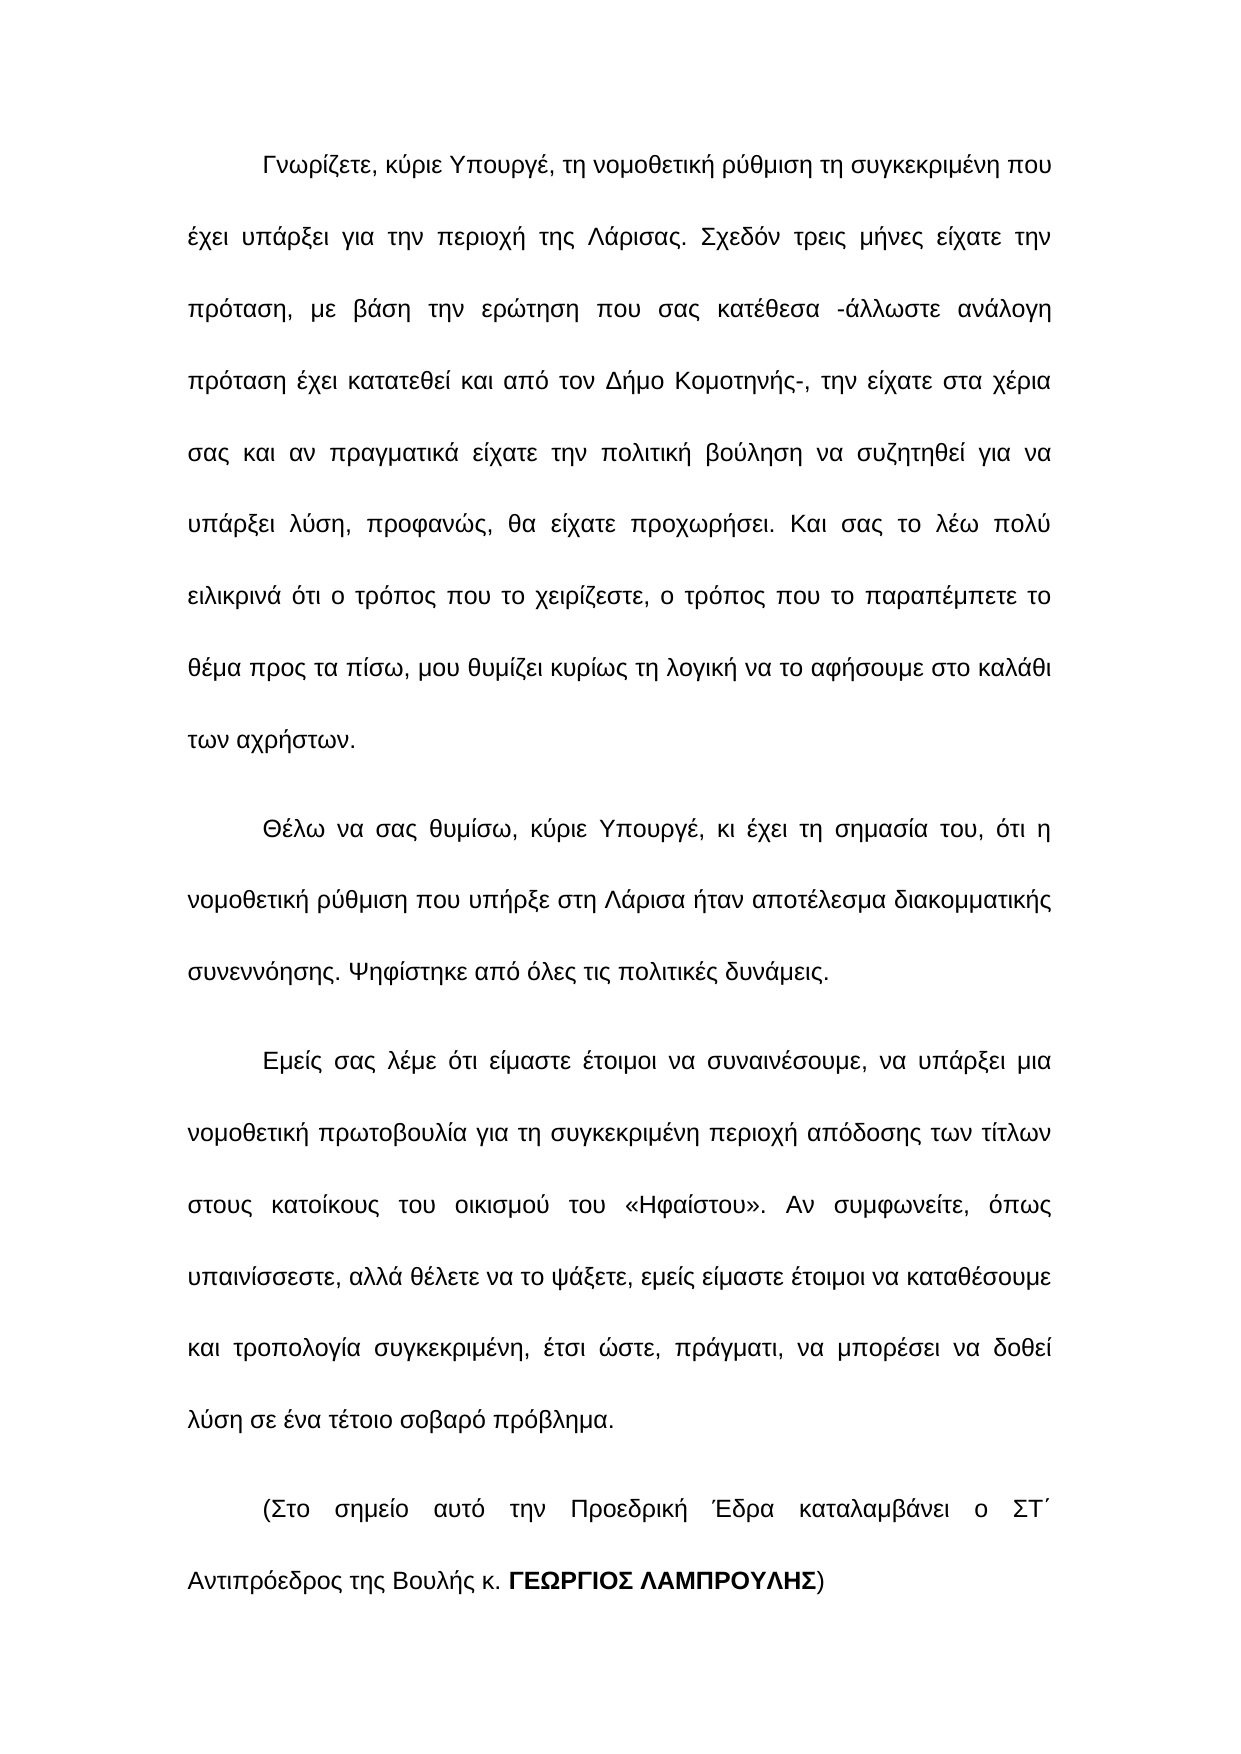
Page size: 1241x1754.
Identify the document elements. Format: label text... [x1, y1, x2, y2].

text (Στο σημείο αυτό την Προεδρική Έδρα καταλαμβάνει ο ΣΤ΄ Αντιπρόεδρος της Βουλής κ. ΓΕΩΡΓΙΟΣ ΛΑΜΠΡΟΥΛΗΣ) [187, 1494, 1053, 1594]
text Γνωρίζετε, κύριε Υπουργέ, τη νομοθετική ρύθμιση τη συγκεκριμένη που έχει υπάρξει για την περιοχή της Λάρισας. Σχεδόν τρεις μήνες είχατε την πρόταση, με βάση την ερώτηση που σας κατέθεσα -άλλωστε ανάλογη πρόταση έχει κατατεθεί και από τον Δήμο Κομοτηνής-, την είχατε στα χέρια σας και αν πραγματικά είχατε την πολιτική βούληση να συζητηθεί για να υπάρξει λύση, προφανώς, θα είχατε προχωρήσει. Και σας το λέω πολύ ειλικρινά ότι ο τρόπος που το χειρίζεστε, ο τρόπος που το παραπέμπετε το θέμα προς τα πίσω, μου θυμίζει κυρίως τη λογική να το αφήσουμε στο καλάθι των αχρήστων. [187, 150, 1053, 754]
text Θέλω να σας θυμίσω, κύριε Υπουργέ, κι έχει τη σημασία του, ότι η νομοθετική ρύθμιση που υπήρξε στη Λάρισα ήταν αποτέλεσμα διακομματικής συνεννόησης. Ψηφίστηκε από όλες τις πολιτικές δυνάμεις. [187, 813, 1053, 986]
text Εμείς σας λέμε ότι είμαστε έτοιμοι να συναινέσουμε, να υπάρξει μια νομοθετική πρωτοβουλία για τη συγκεκριμένη περιοχή απόδοσης των τίτλων στους κατοίκους του οικισμού του «Ηφαίστου». Αν συμφωνείτε, όπως υπαινίσσεστε, αλλά θέλετε να το ψάξετε, εμείς είμαστε έτοιμοι να καταθέσουμε και τροπολογία συγκεκριμένη, έτσι ώστε, πράγματι, να μπορέσει να δοθεί λύση σε ένα τέτοιο σοβαρό πρόβλημα. [187, 1046, 1053, 1434]
